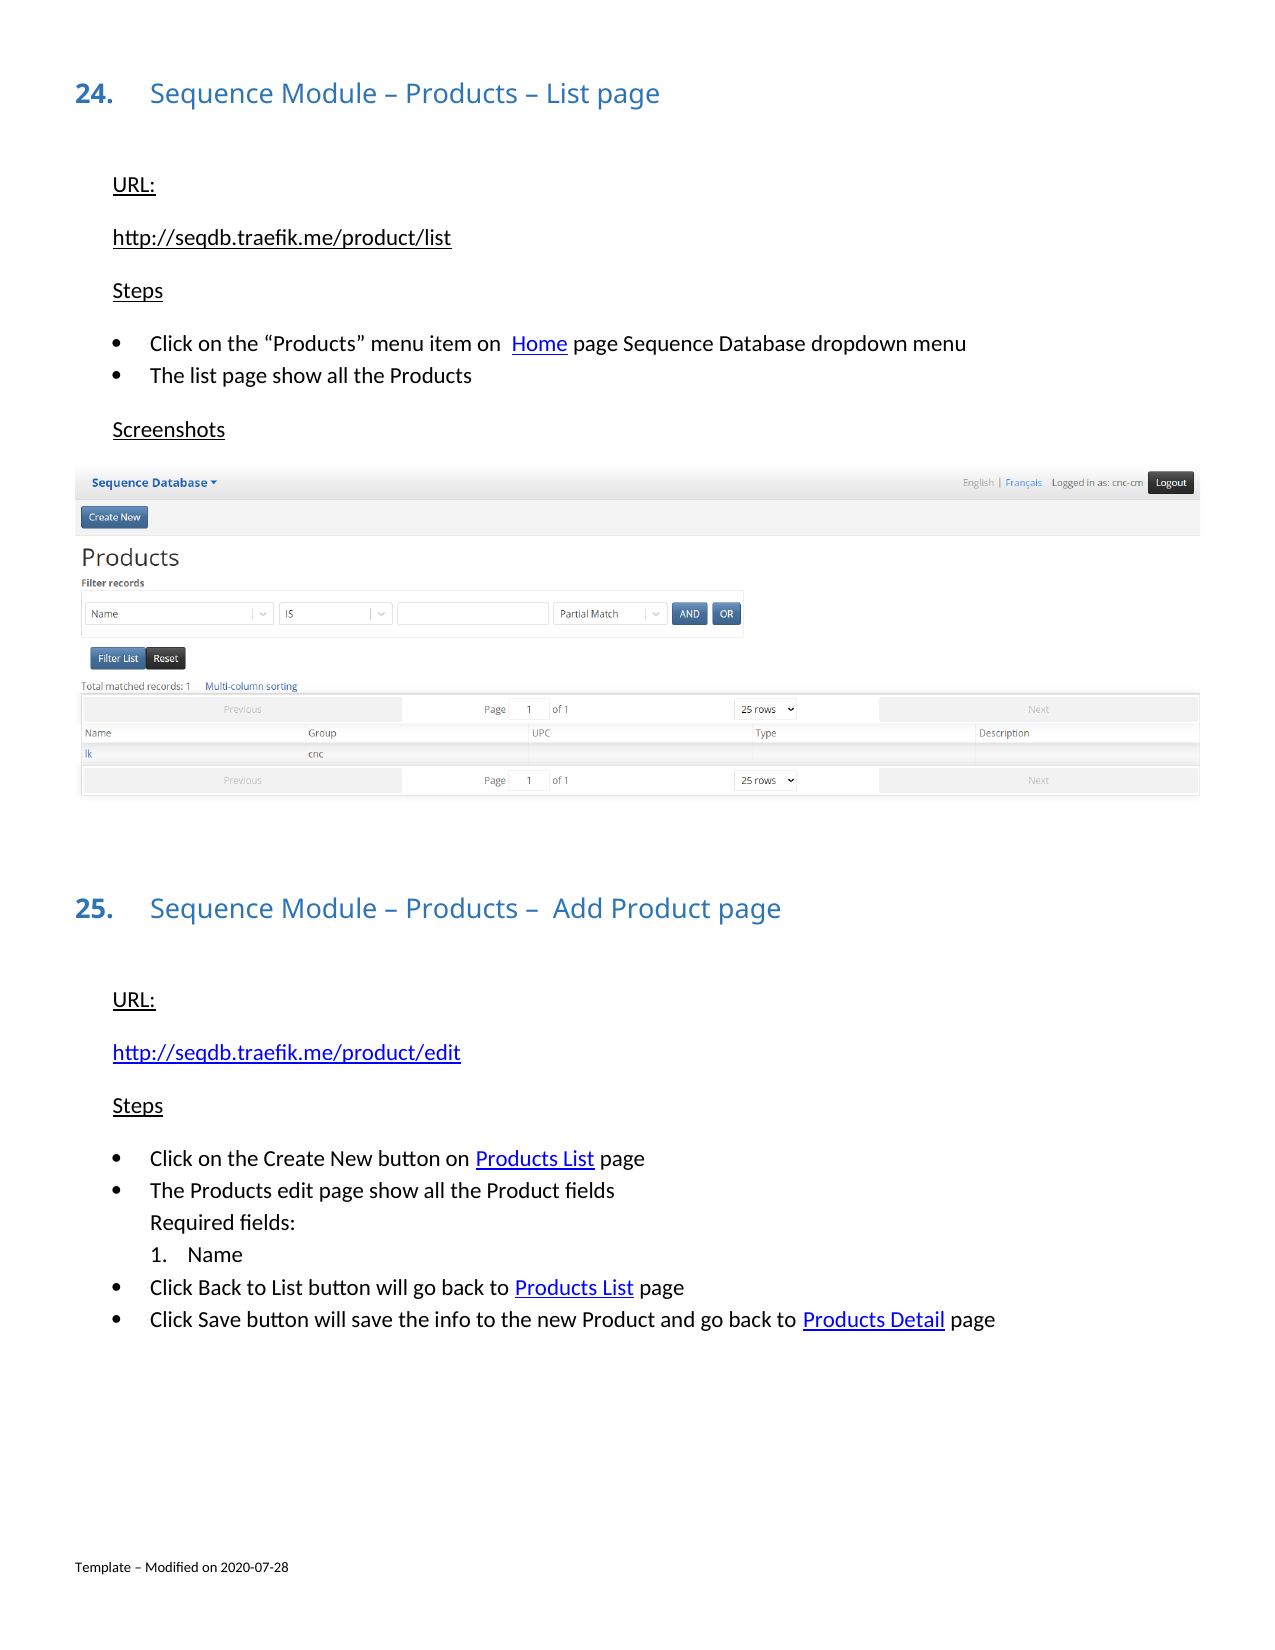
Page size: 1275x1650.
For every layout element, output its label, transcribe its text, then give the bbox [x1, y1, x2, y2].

text Steps [112, 1091, 1200, 1119]
text http://seqdb.traefik.me/product/edit [112, 1038, 1200, 1066]
text Screenshots [112, 415, 1200, 443]
list Click on the Create New button on Products List page [112, 1144, 1200, 1172]
text URL: [112, 170, 1200, 198]
text Steps [112, 276, 1200, 304]
list Click Back to List button will go back to Products List page [112, 1273, 1200, 1301]
picture [75, 467, 1200, 865]
subtitle Sequence Module – Products – Add Product page [75, 889, 1200, 926]
list The list page show all the Products [112, 362, 1200, 390]
list Click Save button will save the info to the new Product and go back to Products Detail page [112, 1305, 1200, 1333]
subtitle Sequence Module – Products – List page [75, 75, 1200, 112]
list Click on the “Products” menu item on Home page Sequence Database dropdown menu [112, 329, 1200, 357]
list Name [150, 1241, 1200, 1269]
text http://seqdb.traefik.me/product/list [112, 223, 1200, 251]
list The Products edit page show all the Product fields [112, 1176, 1200, 1204]
text URL: [112, 985, 1200, 1013]
list Required fields: [150, 1208, 1200, 1236]
